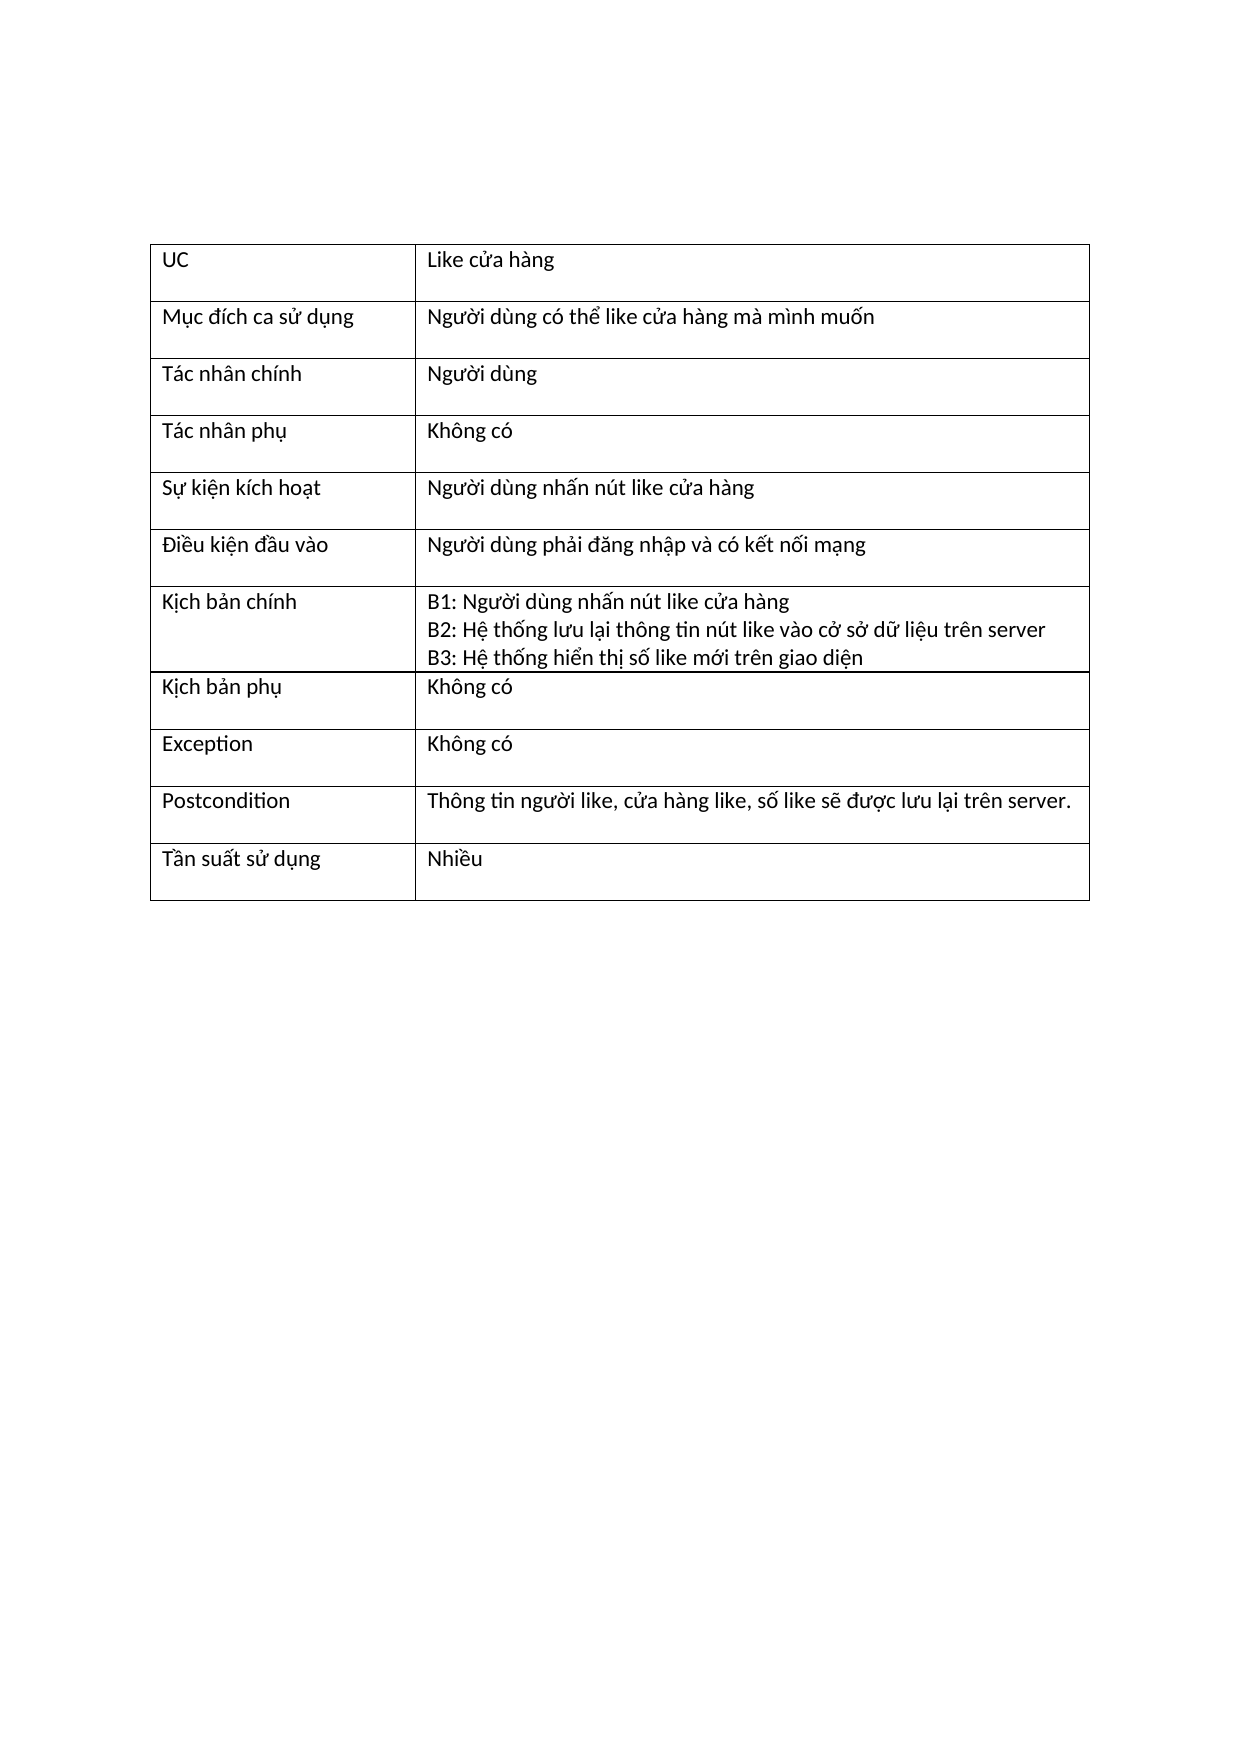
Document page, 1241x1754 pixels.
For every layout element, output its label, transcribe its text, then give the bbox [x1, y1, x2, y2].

table_cell Nhiều [416, 844, 1089, 900]
table_cell Người dùng [416, 359, 1089, 415]
table_cell Người dùng nhấn nút like cửa hàng [416, 473, 1089, 529]
table_cell Kịch bản chính [151, 587, 415, 671]
table_cell Postcondition [151, 787, 415, 843]
table_cell Tần suất sử dụng [151, 844, 415, 900]
table_cell Người dùng phải đăng nhập và có kết nối mạng [416, 530, 1089, 586]
table_header Like cửa hàng [416, 245, 1089, 301]
table_header UC [151, 245, 415, 301]
table_cell Người dùng có thể like cửa hàng mà mình muốn [416, 302, 1089, 358]
table_cell Tác nhân phụ [151, 416, 415, 472]
table_cell Điều kiện đầu vào [151, 530, 415, 586]
table_cell Không có [416, 730, 1089, 786]
table_cell Tác nhân chính [151, 359, 415, 415]
table_cell B1: Người dùng nhấn nút like cửa hàng B2: Hệ thống lưu lại thông tin nút like vào cở sở dữ liệu trên server B3: Hệ thống hiển thị số like mới trên giao diện [416, 587, 1089, 671]
table_cell Không có [416, 673, 1089, 728]
table_cell Mục đích ca sử dụng [151, 302, 415, 358]
table_cell Thông tin người like, cửa hàng like, số like sẽ được lưu lại trên server. [416, 787, 1089, 843]
table_cell Kịch bản phụ [151, 673, 415, 728]
table_cell Sự kiện kích hoạt [151, 473, 415, 529]
table_cell Không có [416, 416, 1089, 472]
table_cell Exception [151, 730, 415, 786]
